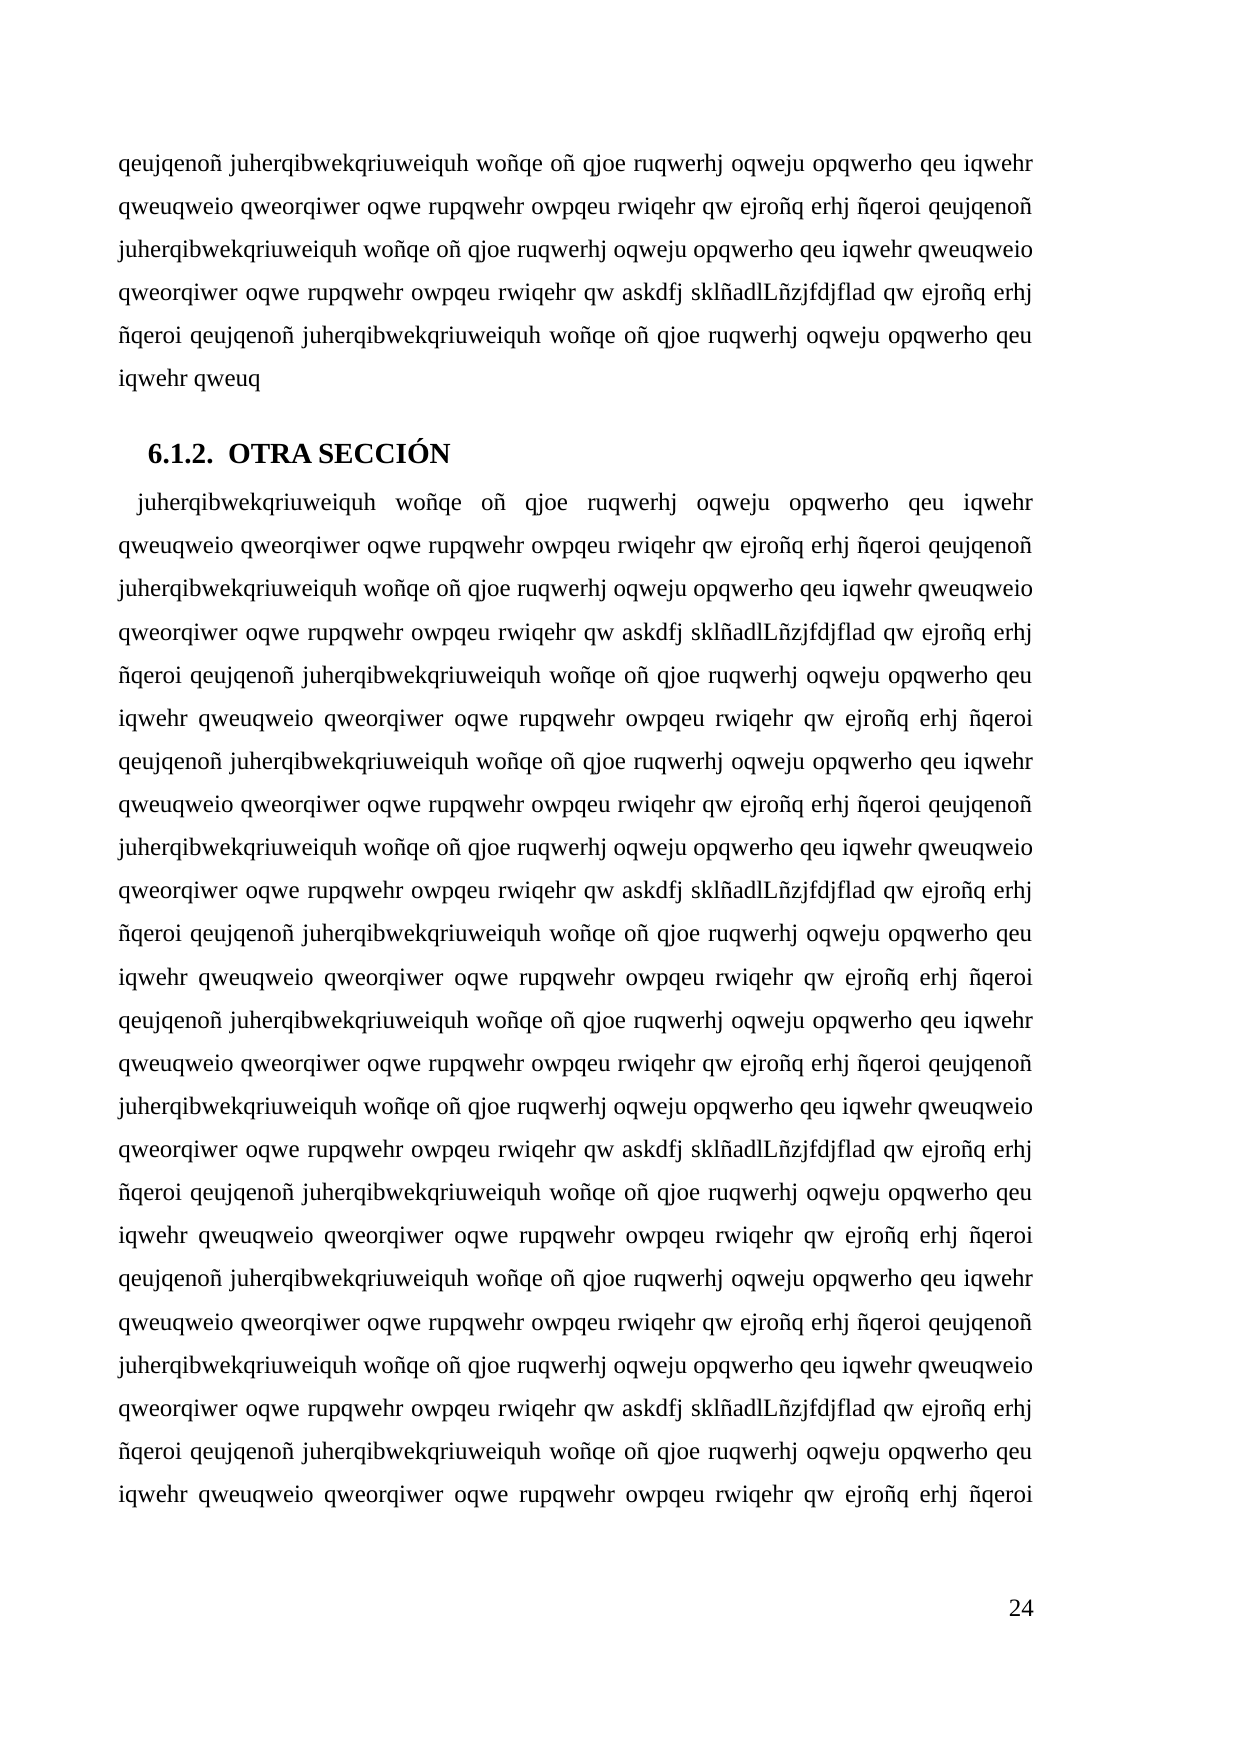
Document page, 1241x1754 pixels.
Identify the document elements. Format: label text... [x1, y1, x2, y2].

text Otra sección [148, 436, 1033, 469]
